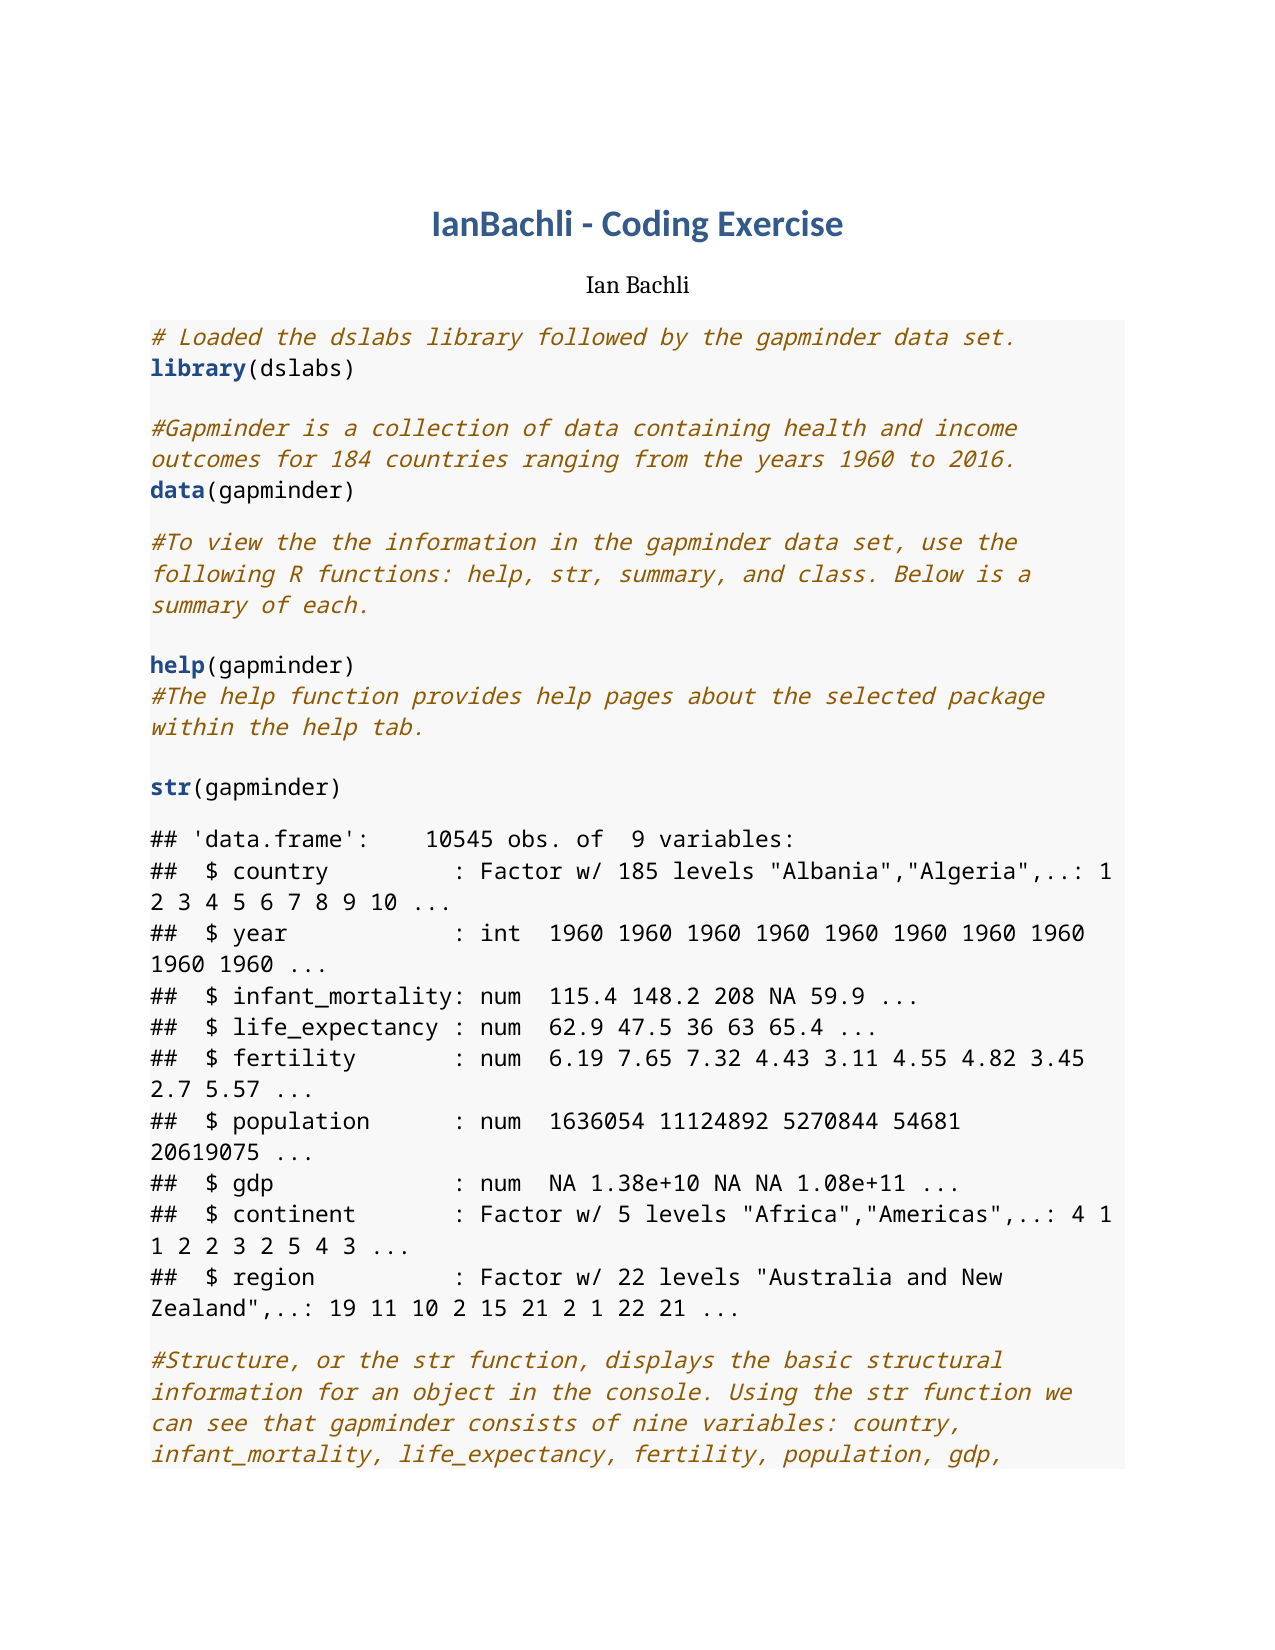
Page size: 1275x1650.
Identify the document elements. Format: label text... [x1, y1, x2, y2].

text #To view the the information in the gapminder data set, use the following R functions: help, str, summary, and class. Below is a summary of each. help(gapminder) #The help function provides help pages about the selected package within the help tab. str(gapminder) [150, 526, 1125, 802]
title IanBachli - Coding Exercise [150, 200, 1125, 246]
text ## 'data.frame': 10545 obs. of 9 variables: ## $ country : Factor w/ 185 levels "Albania","Algeria",..: 1 2 3 4 5 6 7 8 9 10 ... ## $ year : int 1960 1960 1960 1960 1960 1960 1960 1960 1960 1960 ... ## $ infant_mortality: num 115.4 148.2 208 NA 59.9 ... ## $ life_expectancy : num 62.9 47.5 36 63 65.4 ... ## $ fertility : num 6.19 7.65 7.32 4.43 3.11 4.55 4.82 3.45 2.7 5.57 ... ## $ population : num 1636054 11124892 5270844 54681 20619075 ... ## $ gdp : num NA 1.38e+10 NA NA 1.08e+11 ... ## $ continent : Factor w/ 5 levels "Africa","Americas",..: 4 1 1 2 2 3 2 5 4 3 ... ## $ region : Factor w/ 22 levels "Australia and New Zealand",..: 19 11 10 2 15 21 2 1 22 21 ... [150, 823, 1125, 1323]
text # Loaded the dslabs library followed by the gapminder data set. library(dslabs) #Gapminder is a collection of data containing health and income outcomes for 184 countries ranging from the years 1960 to 2016. data(gapminder) [150, 320, 1125, 505]
text Ian Bachli [150, 271, 1125, 299]
